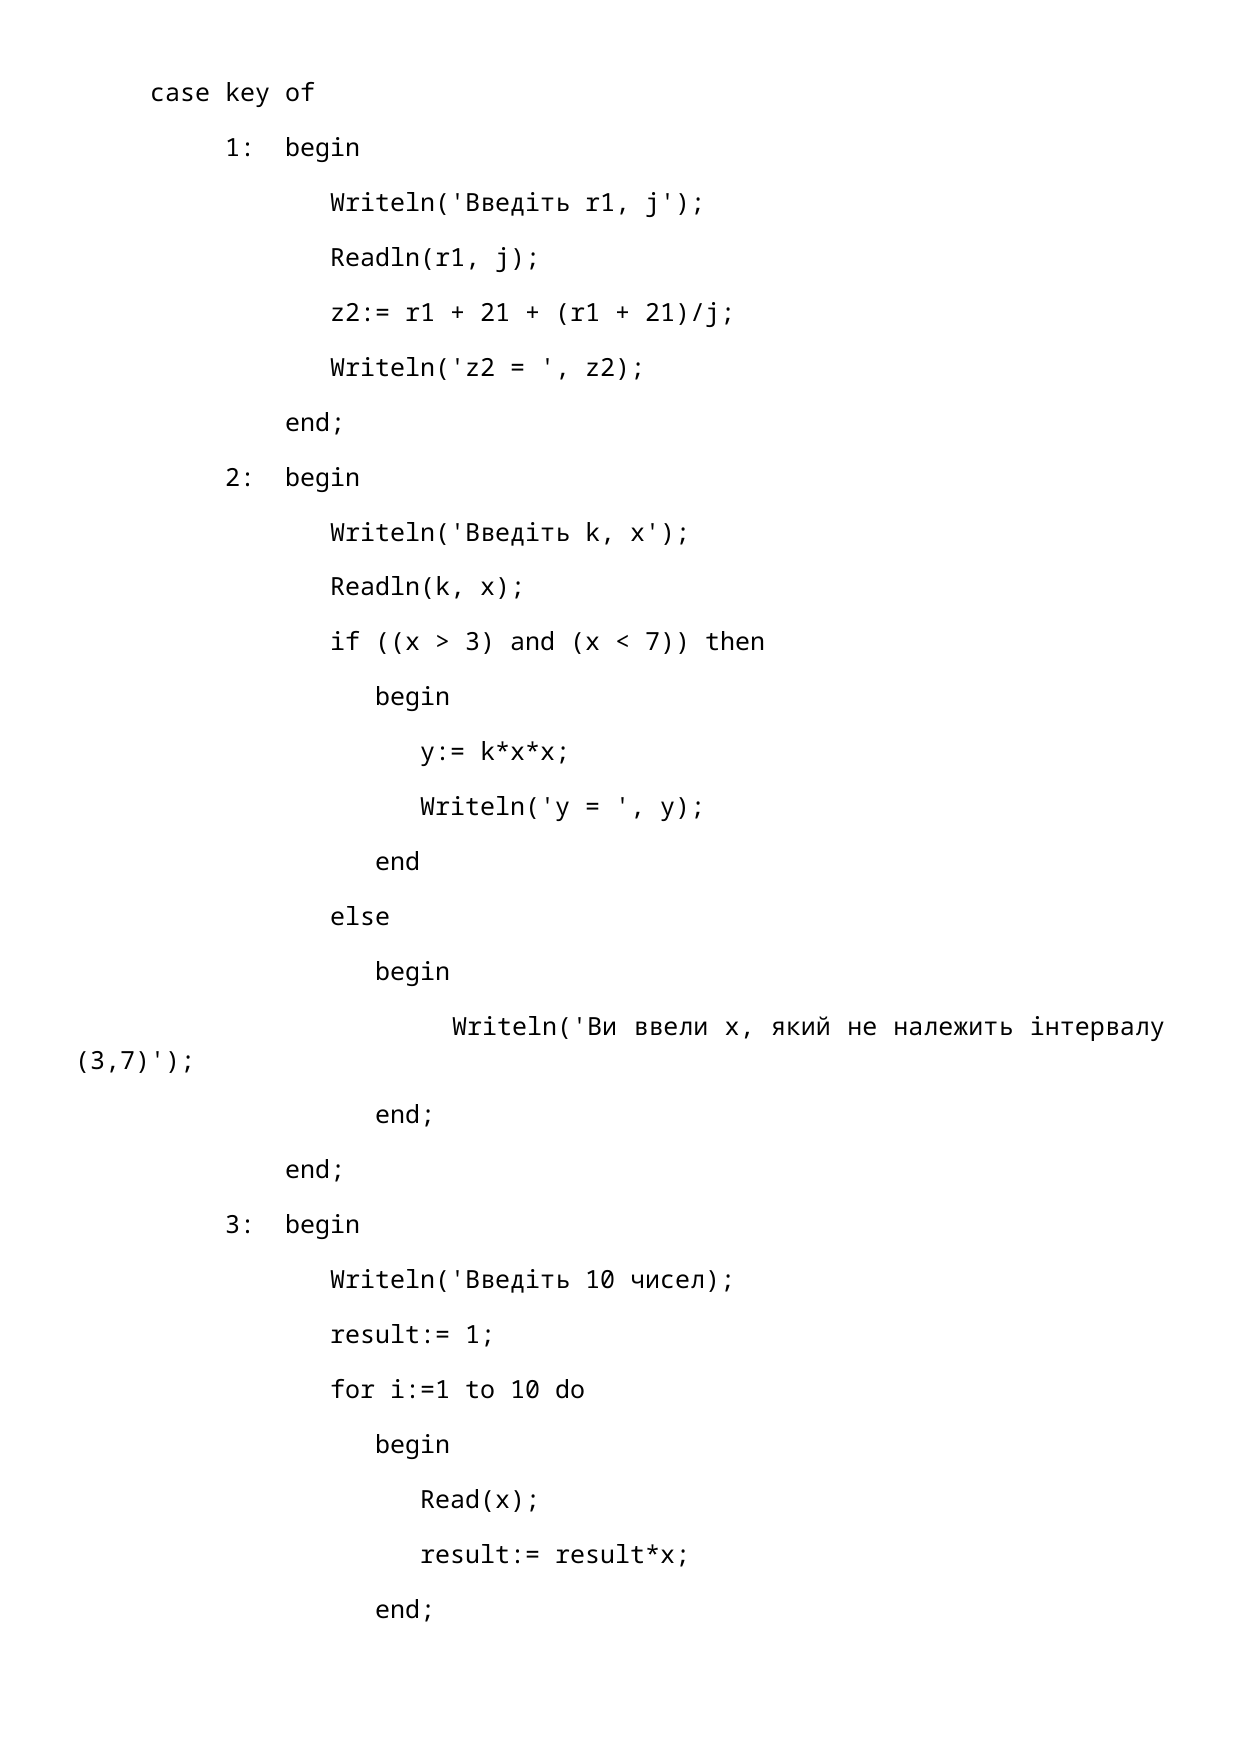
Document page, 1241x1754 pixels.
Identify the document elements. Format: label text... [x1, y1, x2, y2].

text Writeln('z2 = ', z2); [75, 349, 1165, 383]
text Readln(r1, j); [75, 240, 1165, 274]
text z2:= r1 + 21 + (r1 + 21)/j; [75, 294, 1165, 329]
text end [75, 843, 1165, 878]
text 3: begin [75, 1207, 1165, 1241]
text y:= k*x*x; [75, 734, 1165, 768]
text Read(x); [75, 1481, 1165, 1516]
text for i:=1 to 10 do [75, 1372, 1165, 1406]
text Writeln('Введіть k, x'); [75, 514, 1165, 548]
text end; [75, 1097, 1165, 1131]
text case key of [75, 75, 1165, 109]
text 1: begin [75, 130, 1165, 164]
text begin [75, 679, 1165, 713]
text Writeln('Ви ввели х, який не належить інтервалу (3,7)'); [75, 1008, 1165, 1076]
text Writeln('y = ', y); [75, 789, 1165, 823]
text begin [75, 1427, 1165, 1461]
text Readln(k, x); [75, 569, 1165, 603]
text begin [75, 953, 1165, 987]
text if ((x > 3) and (x < 7)) then [75, 624, 1165, 658]
text 2: begin [75, 459, 1165, 493]
text result:= 1; [75, 1317, 1165, 1351]
text end; [75, 404, 1165, 438]
text end; [75, 1152, 1165, 1186]
text end; [75, 1591, 1165, 1625]
text Writeln('Введіть 10 чисел); [75, 1262, 1165, 1296]
text else [75, 898, 1165, 932]
text Writeln('Введіть r1, j'); [75, 185, 1165, 219]
text result:= result*x; [75, 1536, 1165, 1570]
